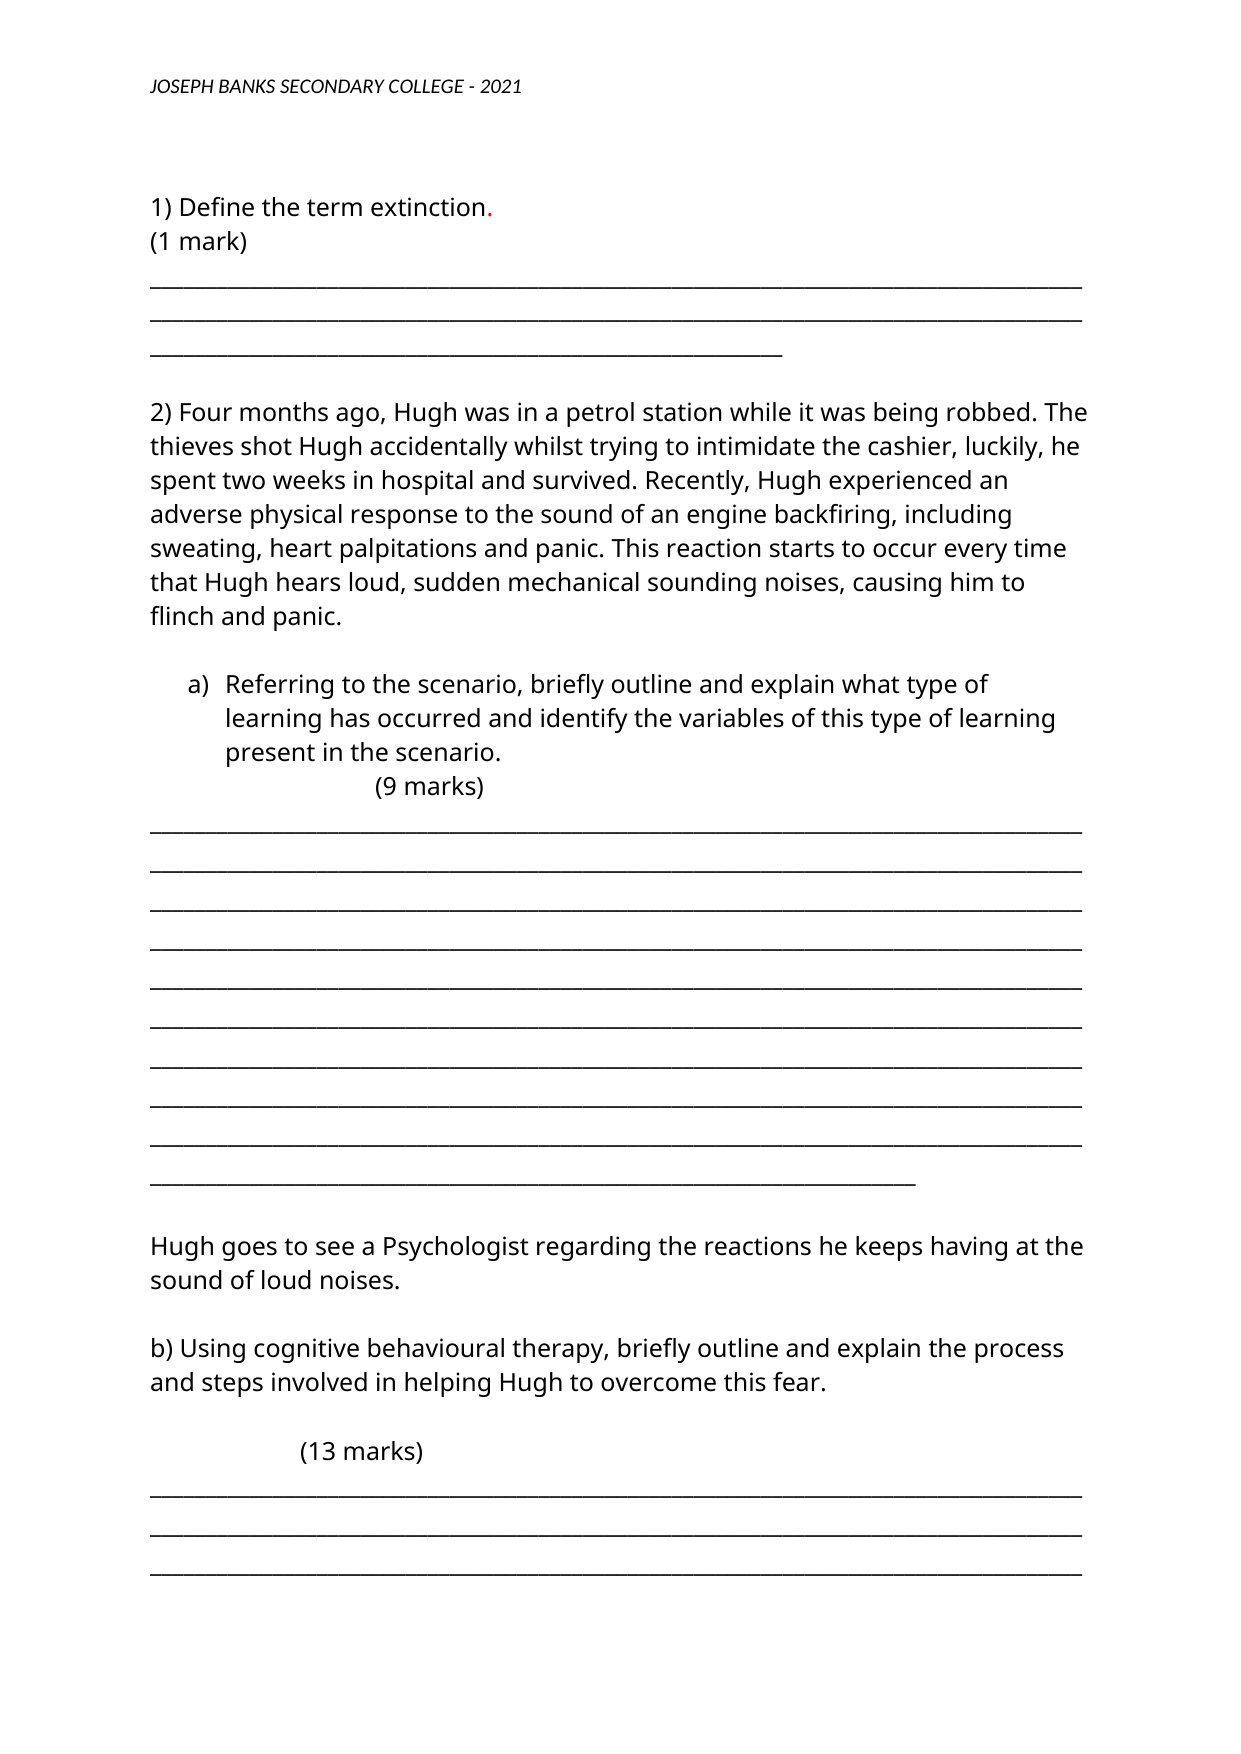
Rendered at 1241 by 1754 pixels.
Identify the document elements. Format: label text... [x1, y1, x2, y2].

text _________________________________________________________________________________________________________________________________________________________________________________________________________________________________________________________________________________________________________________________________________________________________________________________________________________________________________________________________________________________________________________________________________________________________________________________________________________________________________________________________________________________________________________________________________________________________________________________________________________________________________________________ [150, 803, 1090, 1190]
text b) Using cognitive behavioural therapy, briefly outline and explain the process and steps involved in helping Hugh to overcome this fear. (13 marks) [150, 1331, 1090, 1467]
text Hugh goes to see a Psychologist regarding the reactions he keeps having at the sound of loud noises. [150, 1229, 1090, 1297]
text 2) Four months ago, Hugh was in a petrol station while it was being robbed. The thieves shot Hugh accidentally whilst trying to intimidate the cashier, luckily, he spent two weeks in hospital and survived. Recently, Hugh experienced an adverse physical response to the sound of an engine backfiring, including sweating, heart palpitations and panic. This reaction starts to occur every time that Hugh hears loud, sudden mechanical sounding noises, causing him to flinch and panic. [150, 394, 1090, 633]
list Referring to the scenario, briefly outline and explain what type of learning has occurred and identify the variables of this type of learning present in the scenario. (9 marks) [187, 667, 1090, 803]
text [150, 1467, 1090, 1580]
text 1) Define the term extinction. (1 mark) [150, 190, 1090, 258]
text _________________________________________________________________________________________________________________________________________________________________________________________________________________________________ [150, 258, 1090, 360]
